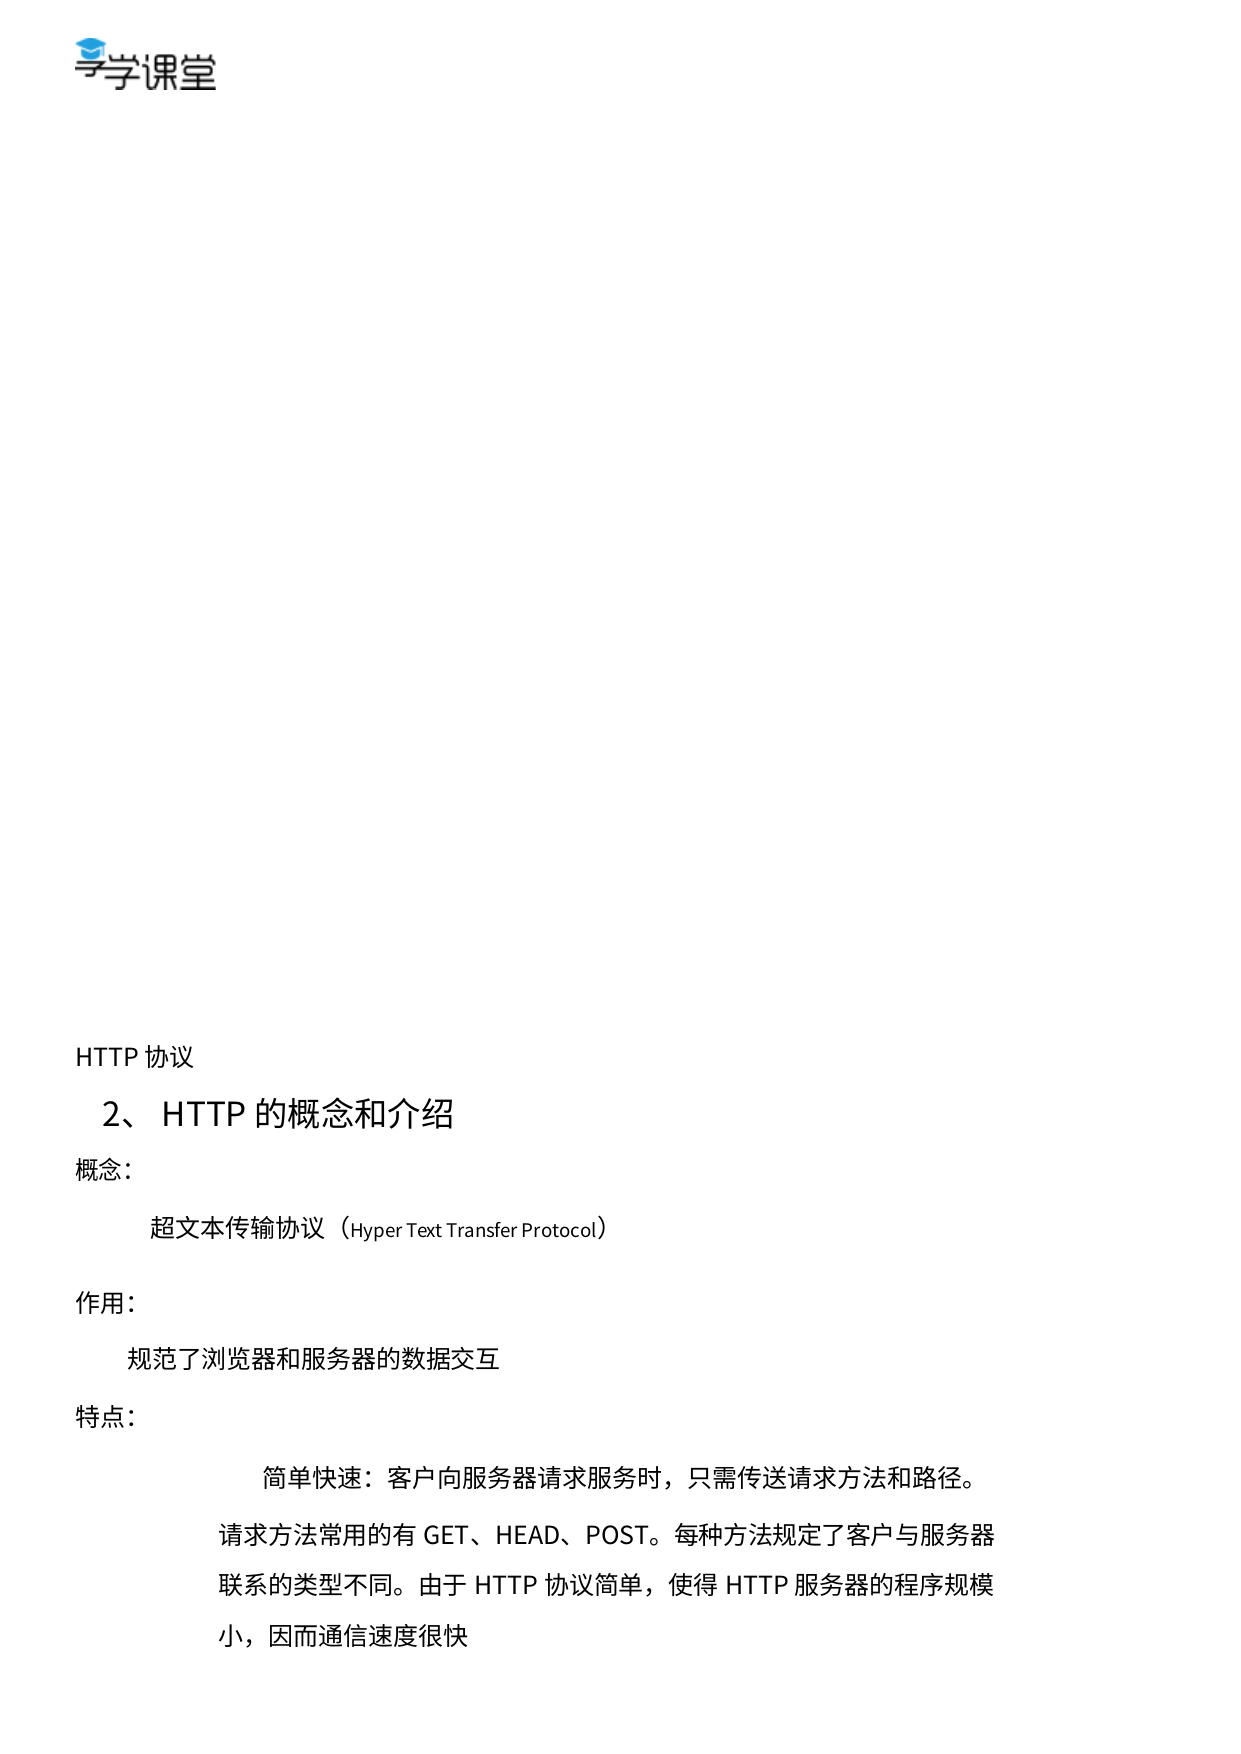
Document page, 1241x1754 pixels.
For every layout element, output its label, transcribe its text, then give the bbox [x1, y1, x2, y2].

text 简单快速：客户向服务器请求服务时，只需传送请求方法和路径。 [262, 1452, 1165, 1496]
subtitle 2、 HTTP 的概念和介绍 [102, 1088, 1165, 1136]
text 超文本传输协议（Hyper Text Transfer Protocol） [75, 1208, 899, 1245]
subtitle 特点： [75, 1397, 804, 1433]
text 作用： [75, 1283, 899, 1319]
subtitle 规范了浏览器和服务器的数据交互 [102, 1339, 804, 1375]
picture [75, 38, 216, 90]
text 概念： [75, 1150, 1165, 1186]
text HTTP 协议 [75, 1038, 1165, 1074]
text 请求方法常用的有 GET、HEAD、POST。每种方法规定了客户与服务器联系的类型不同。由于 HTTP 协议简单，使得 HTTP 服务器的程序规模小，因而通信速度很快 [219, 1515, 995, 1653]
